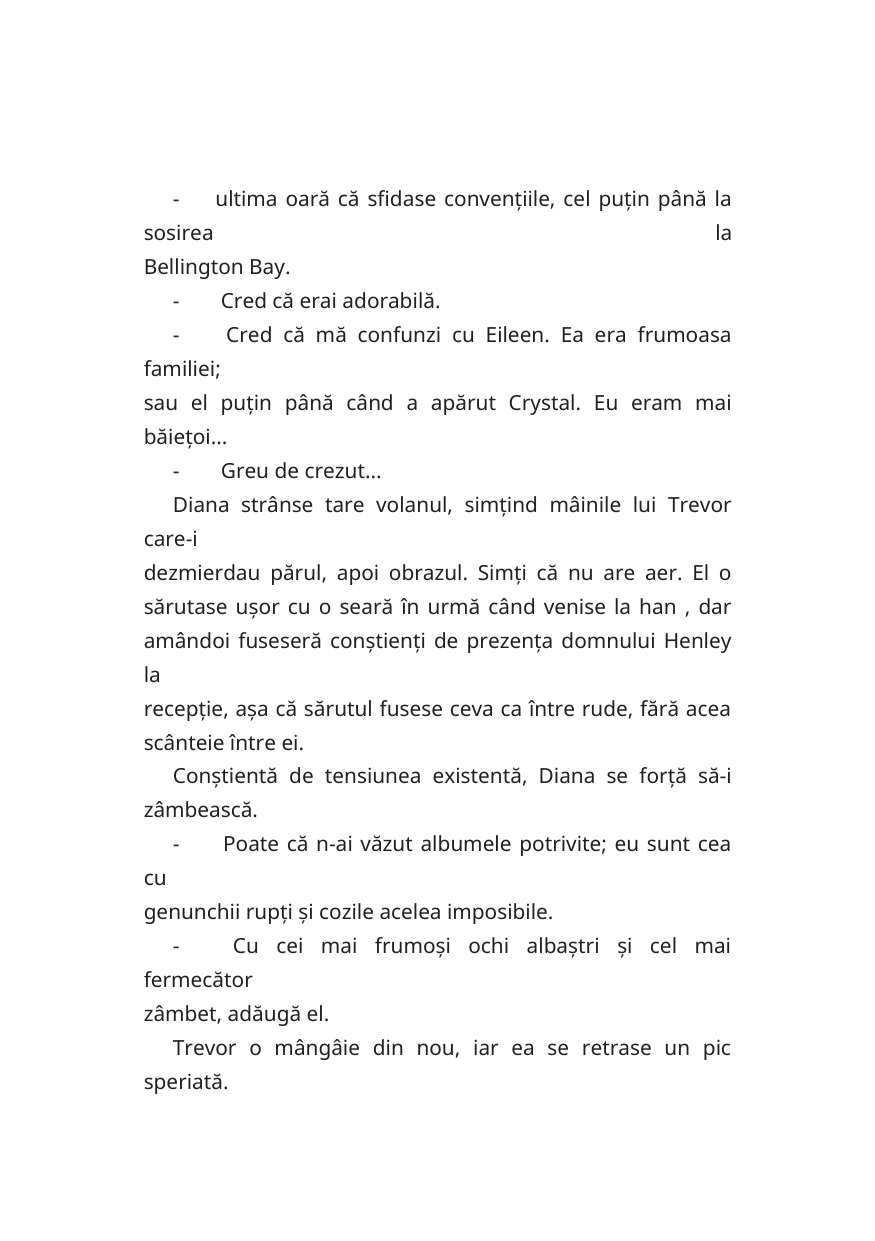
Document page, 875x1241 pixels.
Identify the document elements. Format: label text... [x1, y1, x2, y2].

list Cu cei mai frumoşi ochi albaştri şi cel mai fermecător zâmbet, adăugă el. [143, 927, 732, 1028]
list Dacă avem în vedere că aveam doar patru ani pe atunci, [i că n-am putut să mă a[ez vreo câteva zile după ce a aflat tata, mă îndoiesc c-a fost chiar a[a o aventură. Era doar o zi foarte caldă [i [tiam că voi avea probleme dacă mă întorc acasă cu hainele ude. Dar de ce ro[ea Diana? Poate pentru că fusese prima [iultima oară că sfidase convenţiile, cel puţin până la sosirea la Bellington Bay. [143, 179, 732, 281]
list Cred că erai adorabilă. [143, 281, 734, 315]
text Diana strânse tare volanul, simţind mâinile lui Trevor care-i dezmierdau părul, apoi obrazul. Simţi că nu are aer. El o sărutase uşor cu o seară în urmă când venise la han , dar amândoi fuseseră conştienţi de prezenţa domnului Henley la recepţie, aşa că sărutul fusese ceva ca între rude, fără acea scânteie între ei. [143, 485, 732, 757]
list Poate că n-ai văzut albumele potrivite; eu sunt cea cu genunchii rupţi şi cozile acelea imposibile. [143, 825, 732, 927]
list Cred că mă confunzi cu Eileen. Ea era frumoasa familiei; sau el puţin până când a apărut Crystal. Eu eram mai băieţoi... [143, 315, 732, 451]
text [143, 1028, 732, 1096]
list Greu de crezut... [143, 451, 734, 485]
text Conştientă de tensiunea existentă, Diana se forţă să-i zâmbească. [143, 757, 732, 825]
